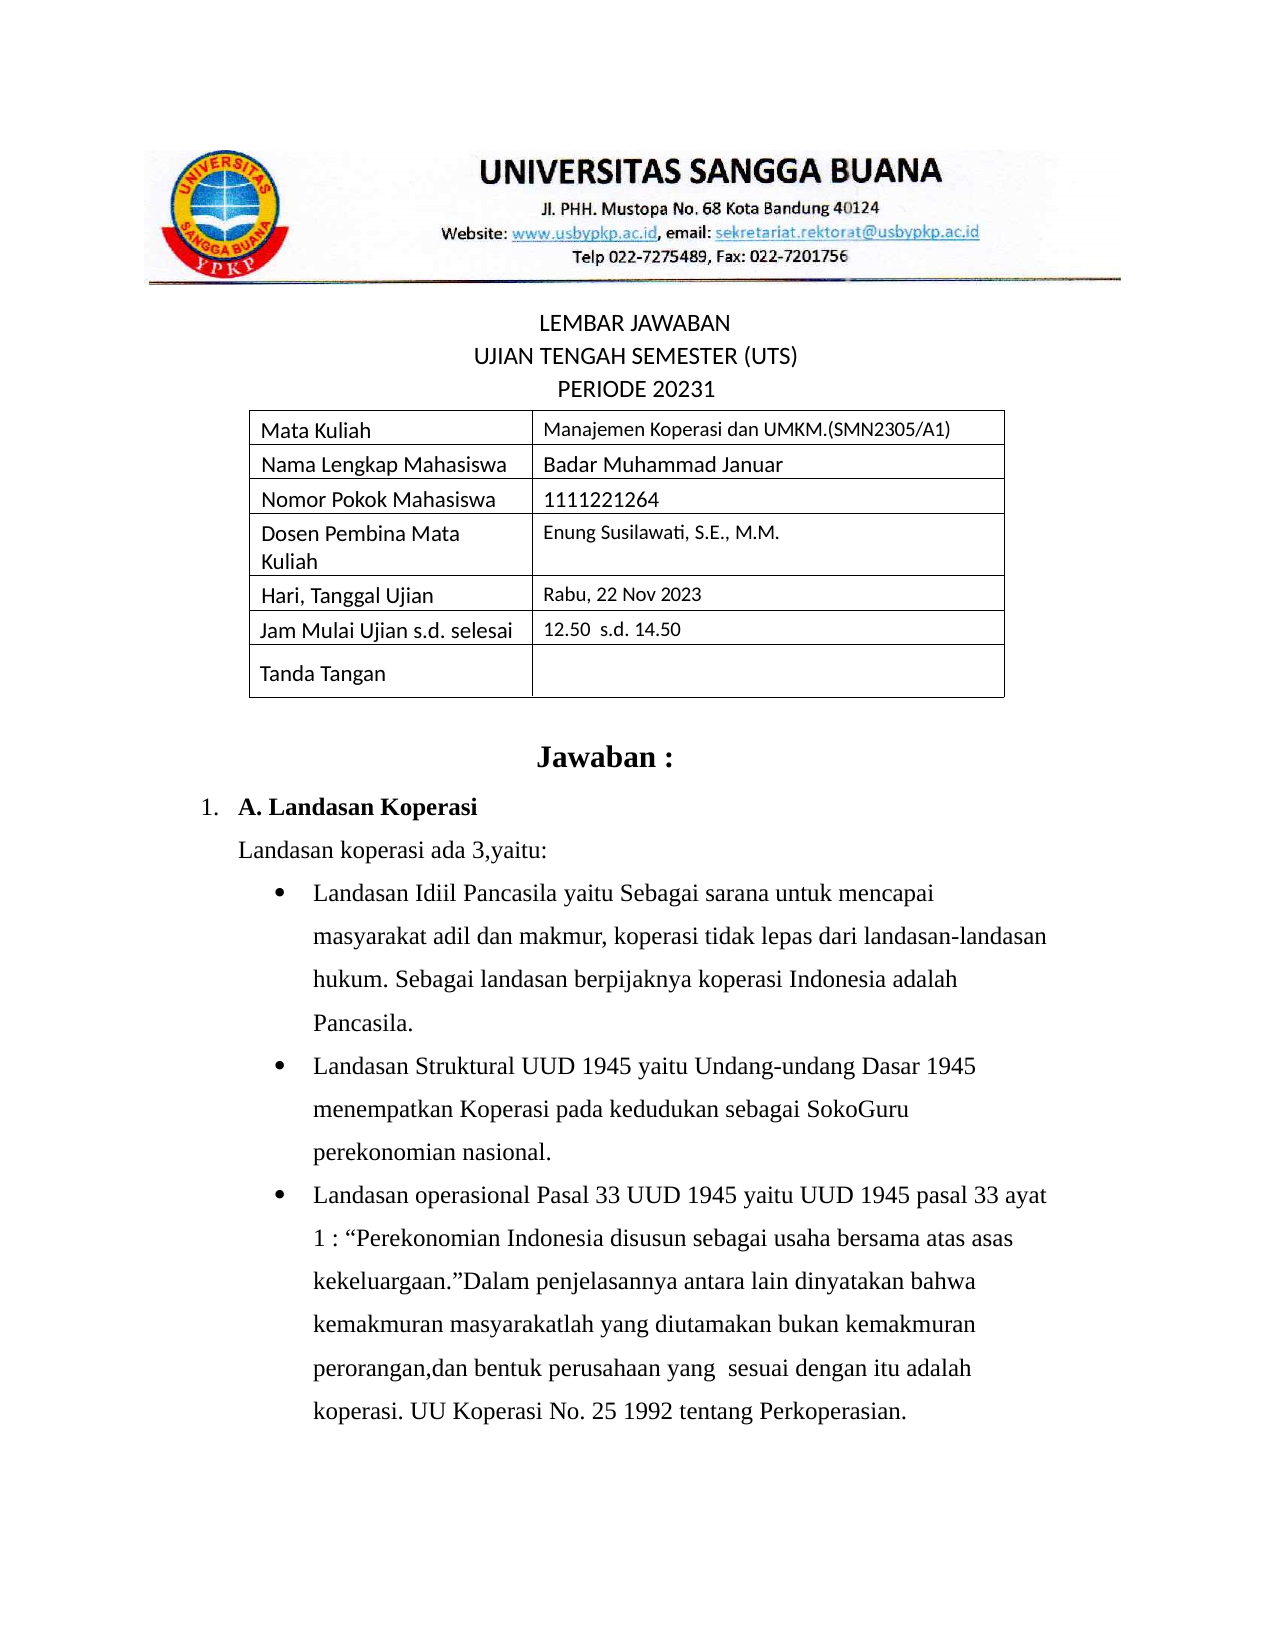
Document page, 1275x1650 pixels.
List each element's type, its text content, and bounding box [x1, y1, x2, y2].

table_cell Nomor Pokok Mahasiswa [250, 479, 532, 513]
list Landasan operasional Pasal 33 UUD 1945 yaitu UUD 1945 pasal 33 ayat 1 : “Perekonomian Indonesia disusun sebagai usaha bersama atas asas kekeluargaan.”Dalam penjelasannya antara lain dinyatakan bahwa kemakmuran masyarakatlah yang diutamakan bukan kemakmuran perorangan,dan bentuk perusahaan yang sesuai dengan itu adalah koperasi. UU Koperasi No. 25 1992 tentang Perkoperasian. [275, 1180, 1048, 1424]
list A. Landasan Koperasi [200, 792, 1048, 821]
table_cell Jam Mulai Ujian s.d. selesai [250, 611, 532, 644]
table_header Mata Kuliah [250, 411, 532, 444]
table_cell Dosen Pembina Mata Kuliah [250, 514, 532, 575]
table_cell [533, 645, 1004, 696]
table_cell 1111221264 [533, 479, 1004, 513]
list Landasan koperasi ada 3,yaitu: [238, 835, 1048, 864]
text Jawaban : [163, 738, 1048, 774]
table_cell Tanda Tangan [250, 645, 532, 696]
list Landasan Struktural UUD 1945 yaitu Undang-undang Dasar 1945 menempatkan Koperasi pada kedudukan sebagai SokoGuru perekonomian nasional. [275, 1051, 1048, 1166]
table_cell Badar Muhammad Januar [533, 445, 1004, 478]
table_cell Rabu, 22 Nov 2023 [533, 576, 1004, 609]
table_cell Nama Lengkap Mahasiswa [250, 445, 532, 478]
table_cell Hari, Tanggal Ujian [250, 576, 532, 609]
text UJIAN TENGAH SEMESTER (UTS) PERIODE 20231 [431, 340, 841, 404]
text LEMBAR JAWABAN [431, 307, 838, 338]
table_header Manajemen Koperasi dan UMKM.(SMN2305/A1) [533, 411, 1004, 444]
list Landasan Idiil Pancasila yaitu Sebagai sarana untuk mencapai masyarakat adil dan makmur, koperasi tidak lepas dari landasan-landasan hukum. Sebagai landasan berpijaknya koperasi Indonesia adalah Pancasila. [275, 878, 1048, 1036]
table_cell 12.50 s.d. 14.50 [533, 611, 1004, 644]
table_cell Enung Susilawati, S.E., M.M. [533, 514, 1004, 575]
picture [144, 150, 1122, 285]
